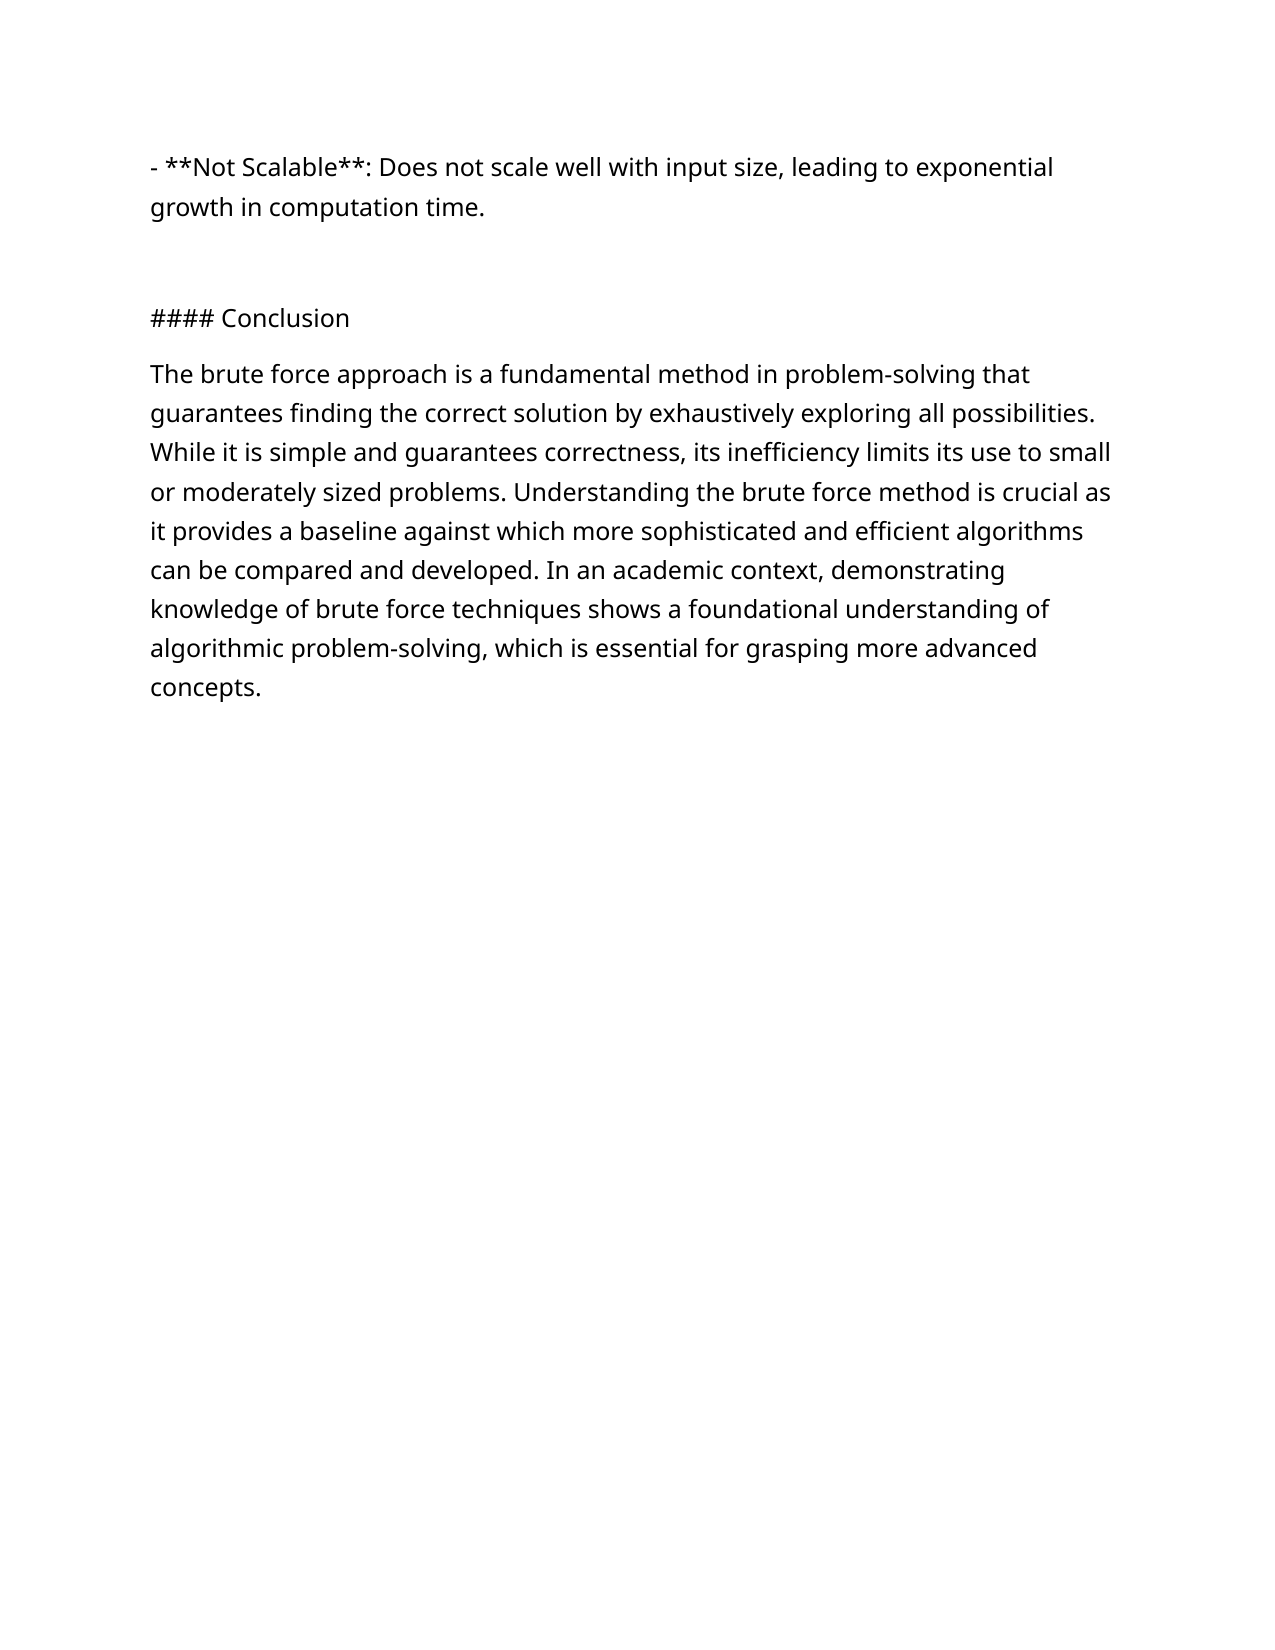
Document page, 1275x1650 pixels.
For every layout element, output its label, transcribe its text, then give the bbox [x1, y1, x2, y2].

text #### Conclusion [150, 301, 1125, 335]
text - **Not Scalable**: Does not scale well with input size, leading to exponential growth in computation time. [150, 150, 1125, 223]
text The brute force approach is a fundamental method in problem-solving that guarantees finding the correct solution by exhaustively exploring all possibilities. While it is simple and guarantees correctness, its inefficiency limits its use to small or moderately sized problems. Understanding the brute force method is crucial as it provides a baseline against which more sophisticated and efficient algorithms can be compared and developed. In an academic context, demonstrating knowledge of brute force techniques shows a foundational understanding of algorithmic problem-solving, which is essential for grasping more advanced concepts. [150, 357, 1125, 704]
